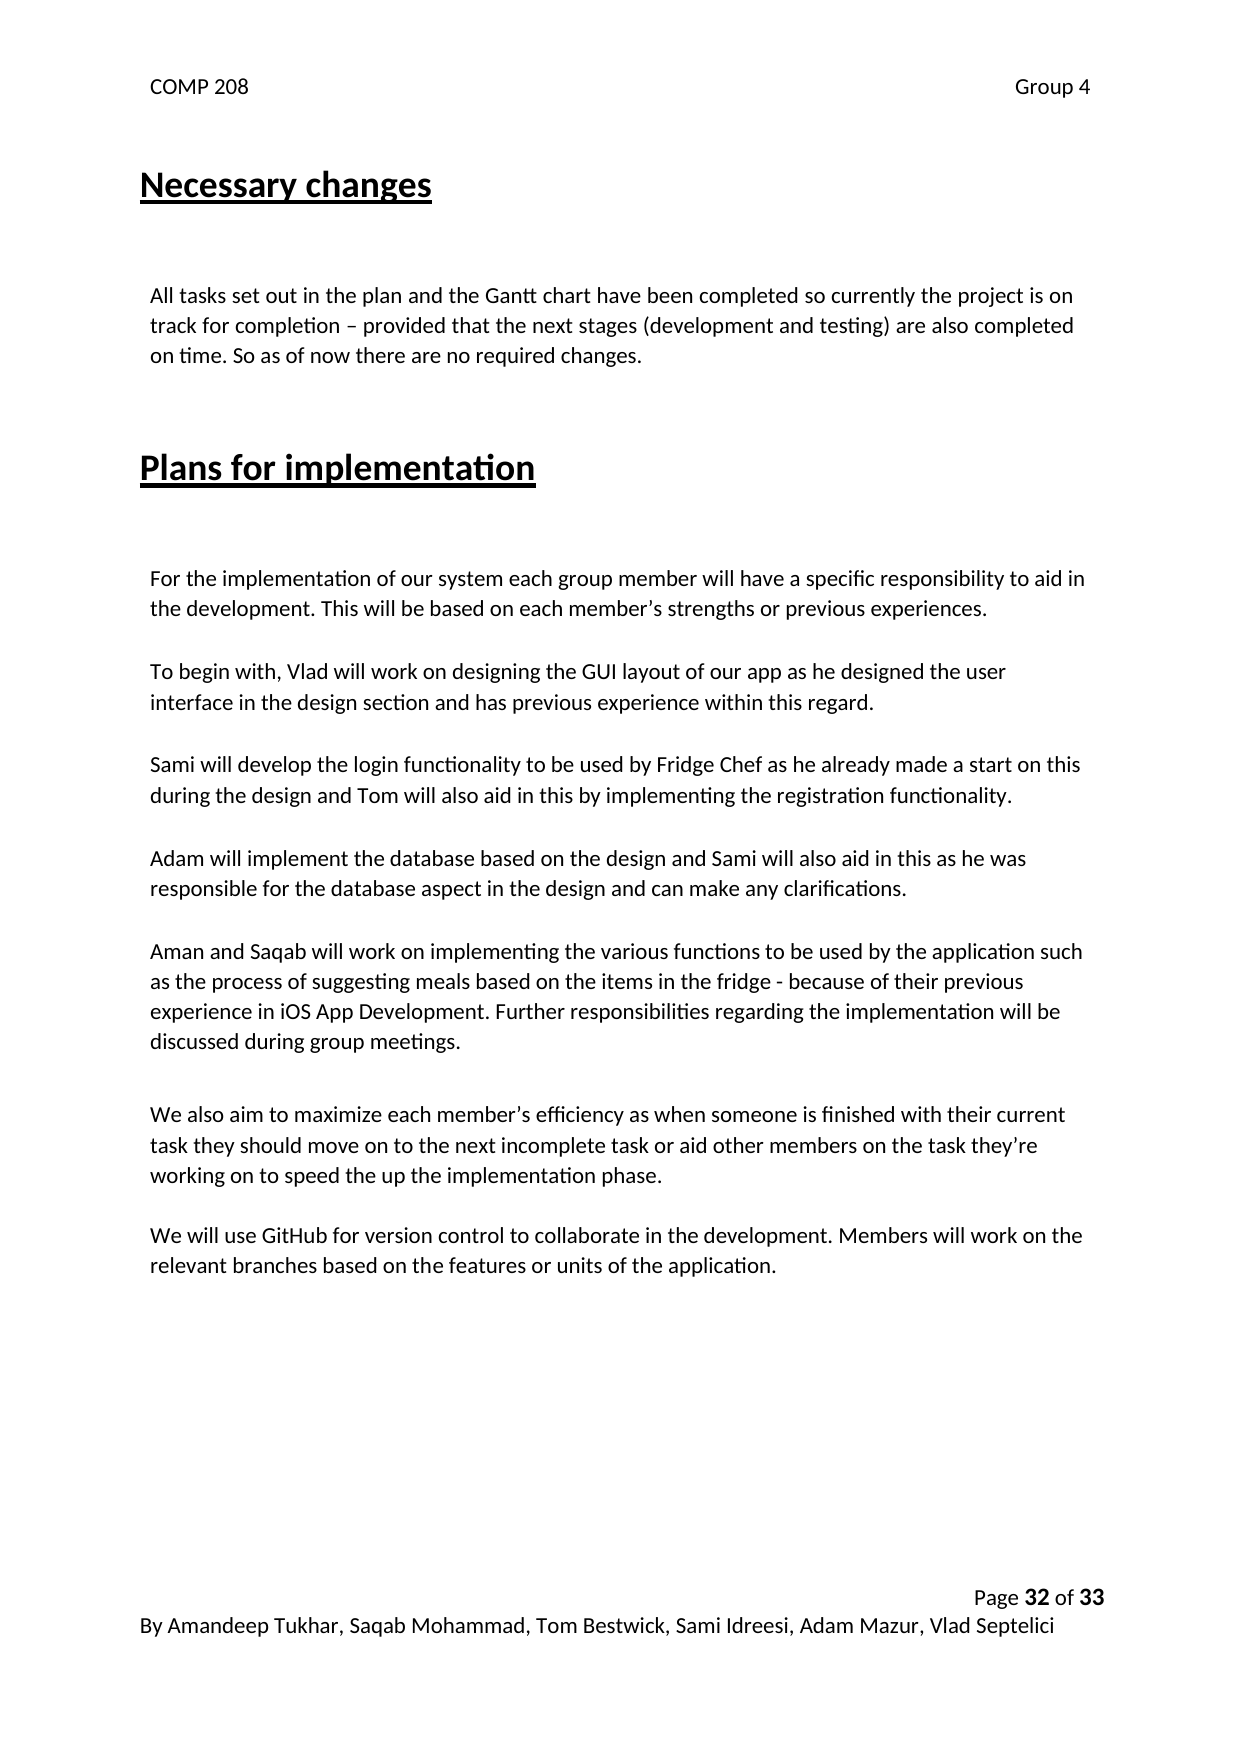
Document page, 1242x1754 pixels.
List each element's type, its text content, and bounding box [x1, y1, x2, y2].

text We also aim to maximize each member’s efficiency as when someone is finished with their current task they should move on to the next incomplete task or aid other members on the task they’re working on to speed the up the implementation phase. [150, 1101, 1087, 1189]
text For the implementation of our system each group member will have a specific responsibility to aid in the development. This will be based on each member’s strengths or previous experiences. [150, 564, 1093, 622]
text We will use GitHub for version control to collaborate in the development. Members will work on the relevant branches based on the features or units of the application. [150, 1221, 1087, 1279]
subtitle Plans for implementation [139, 444, 1104, 489]
text Sami will develop the login functionality to be used by Fridge Chef as he already made a start on this during the design and Tom will also aid in this by implementing the registration functionality. [150, 751, 1093, 809]
text All tasks set out in the plan and the Gantt chart have been completed so currently the project is on track for completion – provided that the next stages (development and testing) are also completed on time. So as of now there are no required changes. [150, 281, 1076, 369]
text Aman and Saqab will work on implementing the various functions to be used by the application such as the process of suggesting meals based on the items in the fridge - because of their previous experience in iOS App Development. Further responsibilities regarding the implementation will be discussed during group meetings. [150, 937, 1093, 1055]
subtitle Necessary changes [139, 161, 1104, 206]
text To begin with, Vlad will work on designing the GUI layout of our app as he designed the user interface in the design section and has previous experience within this regard. [150, 657, 1093, 716]
text Adam will implement the database based on the design and Sami will also aid in this as he was responsible for the database aspect in the design and can make any clarifications. [150, 844, 1093, 902]
